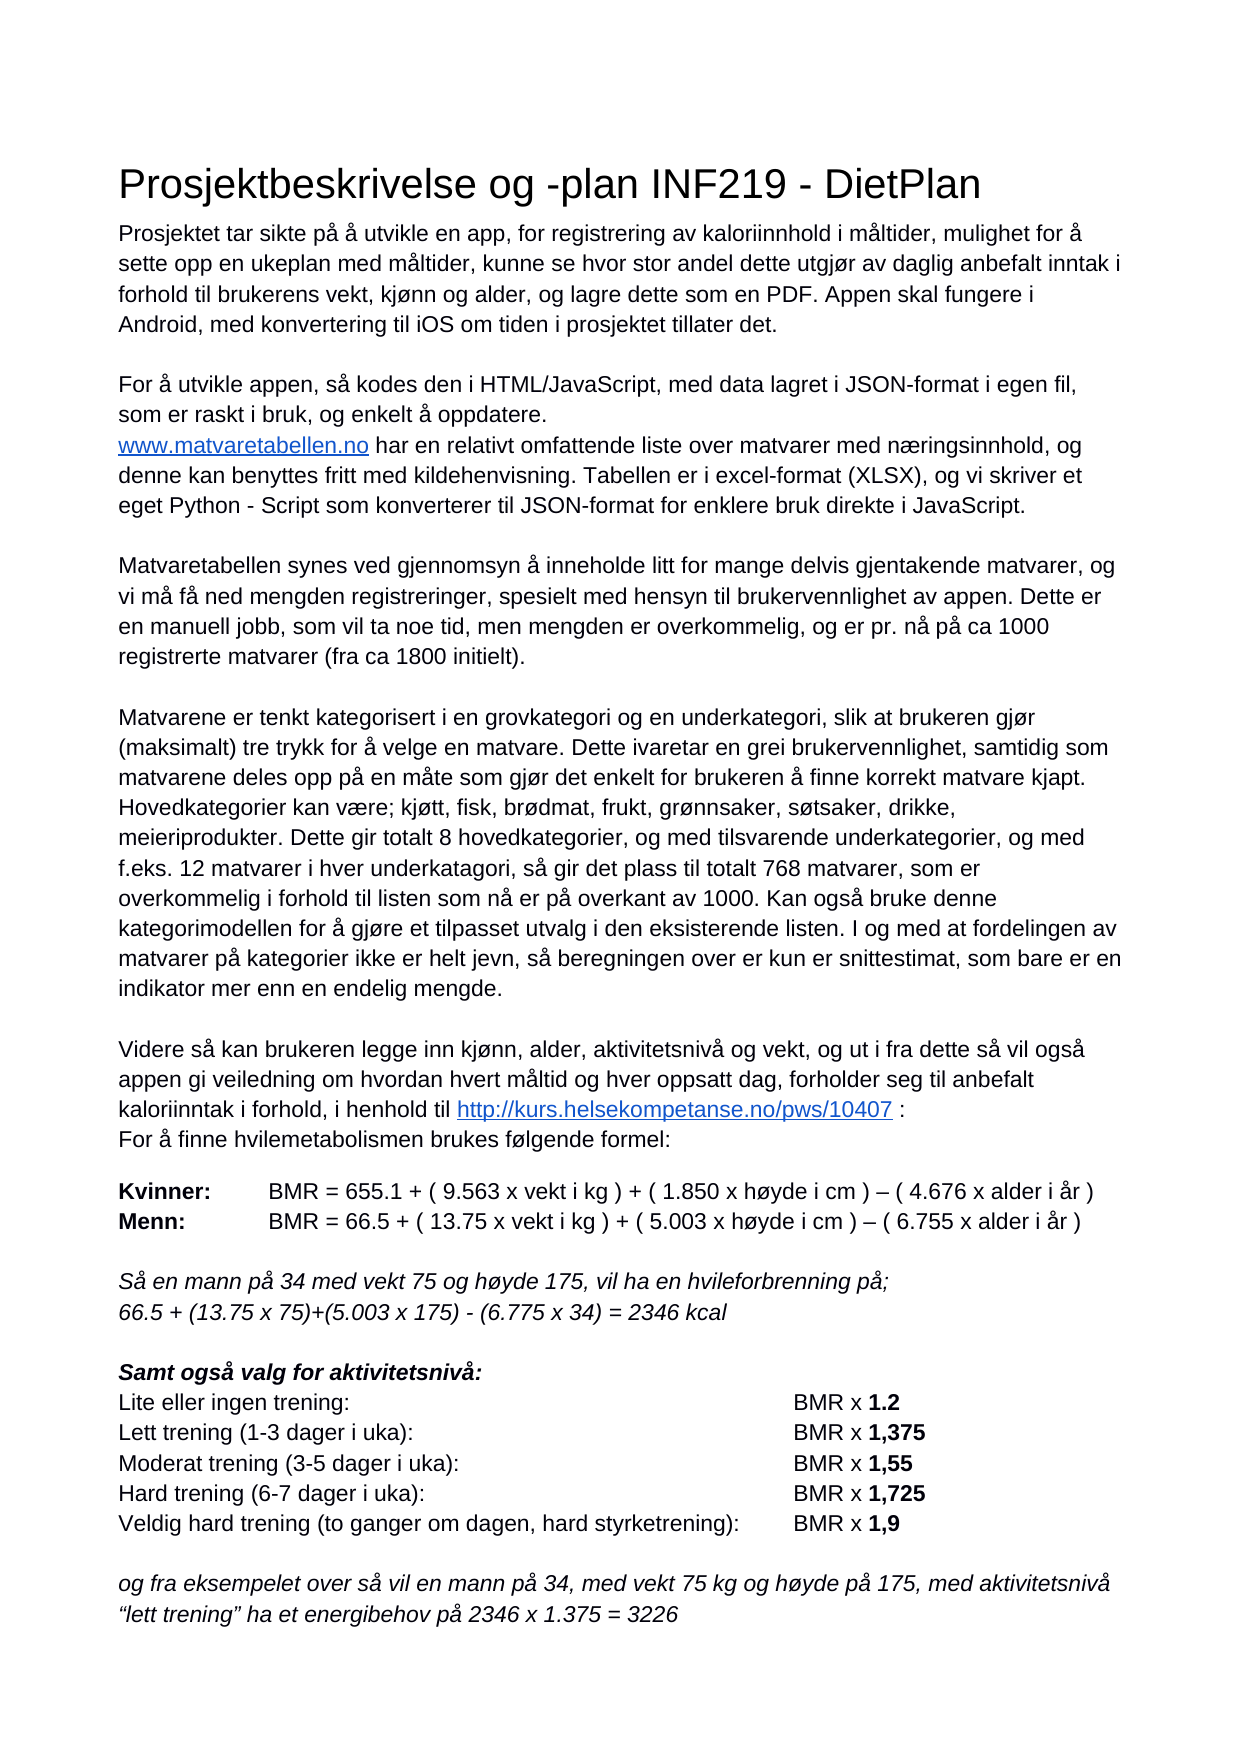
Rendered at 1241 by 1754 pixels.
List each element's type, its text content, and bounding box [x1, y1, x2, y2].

text Hovedkategorier kan være; kjøtt, fisk, brødmat, frukt, grønnsaker, søtsaker, drikke, meieriprodukter. Dette gir totalt 8 hovedkategorier, og med tilsvarende underkategorier, og med f.eks. 12 matvarer i hver underkatagori, så gir det plass til totalt 768 matvarer, som er overkommelig i forhold til listen som nå er på overkant av 1000. Kan også bruke denne kategorimodellen for å gjøre et tilpasset utvalg i den eksisterende listen. I og med at fordelingen av matvarer på kategorier ikke er helt jevn, så beregningen over er kun er snittestimat, som bare er en indikator mer enn en endelig mengde. [118, 794, 1122, 1032]
subtitle Prosjektbeskrivelse og -plan INF219 - DietPlan [118, 160, 1122, 208]
text For å finne hvilemetabolismen brukes følgende formel: [118, 1126, 1122, 1153]
text Samt også valg for aktivitetsnivå: [118, 1359, 1122, 1385]
text Videre så kan brukeren legge inn kjønn, alder, aktivitetsnivå og vekt, og ut i fra dette så vil også appen gi veiledning om hvordan hvert måltid og hver oppsatt dag, forholder seg til anbefalt kaloriinntak i forhold, i henhold til http://kurs.helsekompetanse.no/pws/10407 : [118, 1036, 1122, 1122]
text Lite eller ingen trening: BMR x 1.2 Lett trening (1-3 dager i uka): BMR x 1,375 Moderat trening (3-5 dager i uka): BMR x 1,55 Hard trening (6-7 dager i uka): BMR x 1,725 Veldig hard trening (to ganger om dagen, hard styrketrening): BMR x 1,9 [118, 1389, 1122, 1536]
text Matvaretabellen synes ved gjennomsyn å inneholde litt for mange delvis gjentakende matvarer, og vi må få ned mengden registreringer, spesielt med hensyn til brukervennlighet av appen. Dette er en manuell jobb, som vil ta noe tid, men mengden er overkommelig, og er pr. nå på ca 1000 registrerte matvarer (fra ca 1800 initielt). [118, 552, 1122, 699]
text Kvinner: BMR = 655.1 + ( 9.563 x vekt i kg ) + ( 1.850 x høyde i cm ) – ( 4.676 x alder i år ) Menn: BMR = 66.5 + ( 13.75 x vekt i kg ) + ( 5.003 x høyde i cm ) – ( 6.755 x alder i år ) [118, 1178, 1122, 1234]
text Matvarene er tenkt kategorisert i en grovkategori og en underkategori, slik at brukeren gjør (maksimalt) tre trykk for å velge en matvare. Dette ivaretar en grei brukervennlighet, samtidig som matvarene deles opp på en måte som gjør det enkelt for brukeren å finne korrekt matvare kjapt. [118, 703, 1122, 790]
text Prosjektet tar sikte på å utvikle en app, for registrering av kaloriinnhold i måltider, mulighet for å sette opp en ukeplan med måltider, kunne se hvor stor andel dette utgjør av daglig anbefalt inntak i forhold til brukerens vekt, kjønn og alder, og lagre dette som en PDF. Appen skal fungere i Android, med konvertering til iOS om tiden i prosjektet tillater det. [118, 220, 1122, 337]
text For å utvikle appen, så kodes den i HTML/JavaScript, med data lagret i JSON-format i egen fil, som er raskt i bruk, og enkelt å oppdatere. www.matvaretabellen.no har en relativt omfattende liste over matvarer med næringsinnhold, og denne kan benyttes fritt med kildehenvisning. Tabellen er i excel-format (XLSX), og vi skriver et eget Python - Script som konverterer til JSON-format for enklere bruk direkte i JavaScript. [118, 371, 1122, 518]
text Så en mann på 34 med vekt 75 og høyde 175, vil ha en hvileforbrenning på; 66.5 + (13.75 x 75)+(5.003 x 175) - (6.775 x 34) = 2346 kcal [118, 1268, 1122, 1325]
